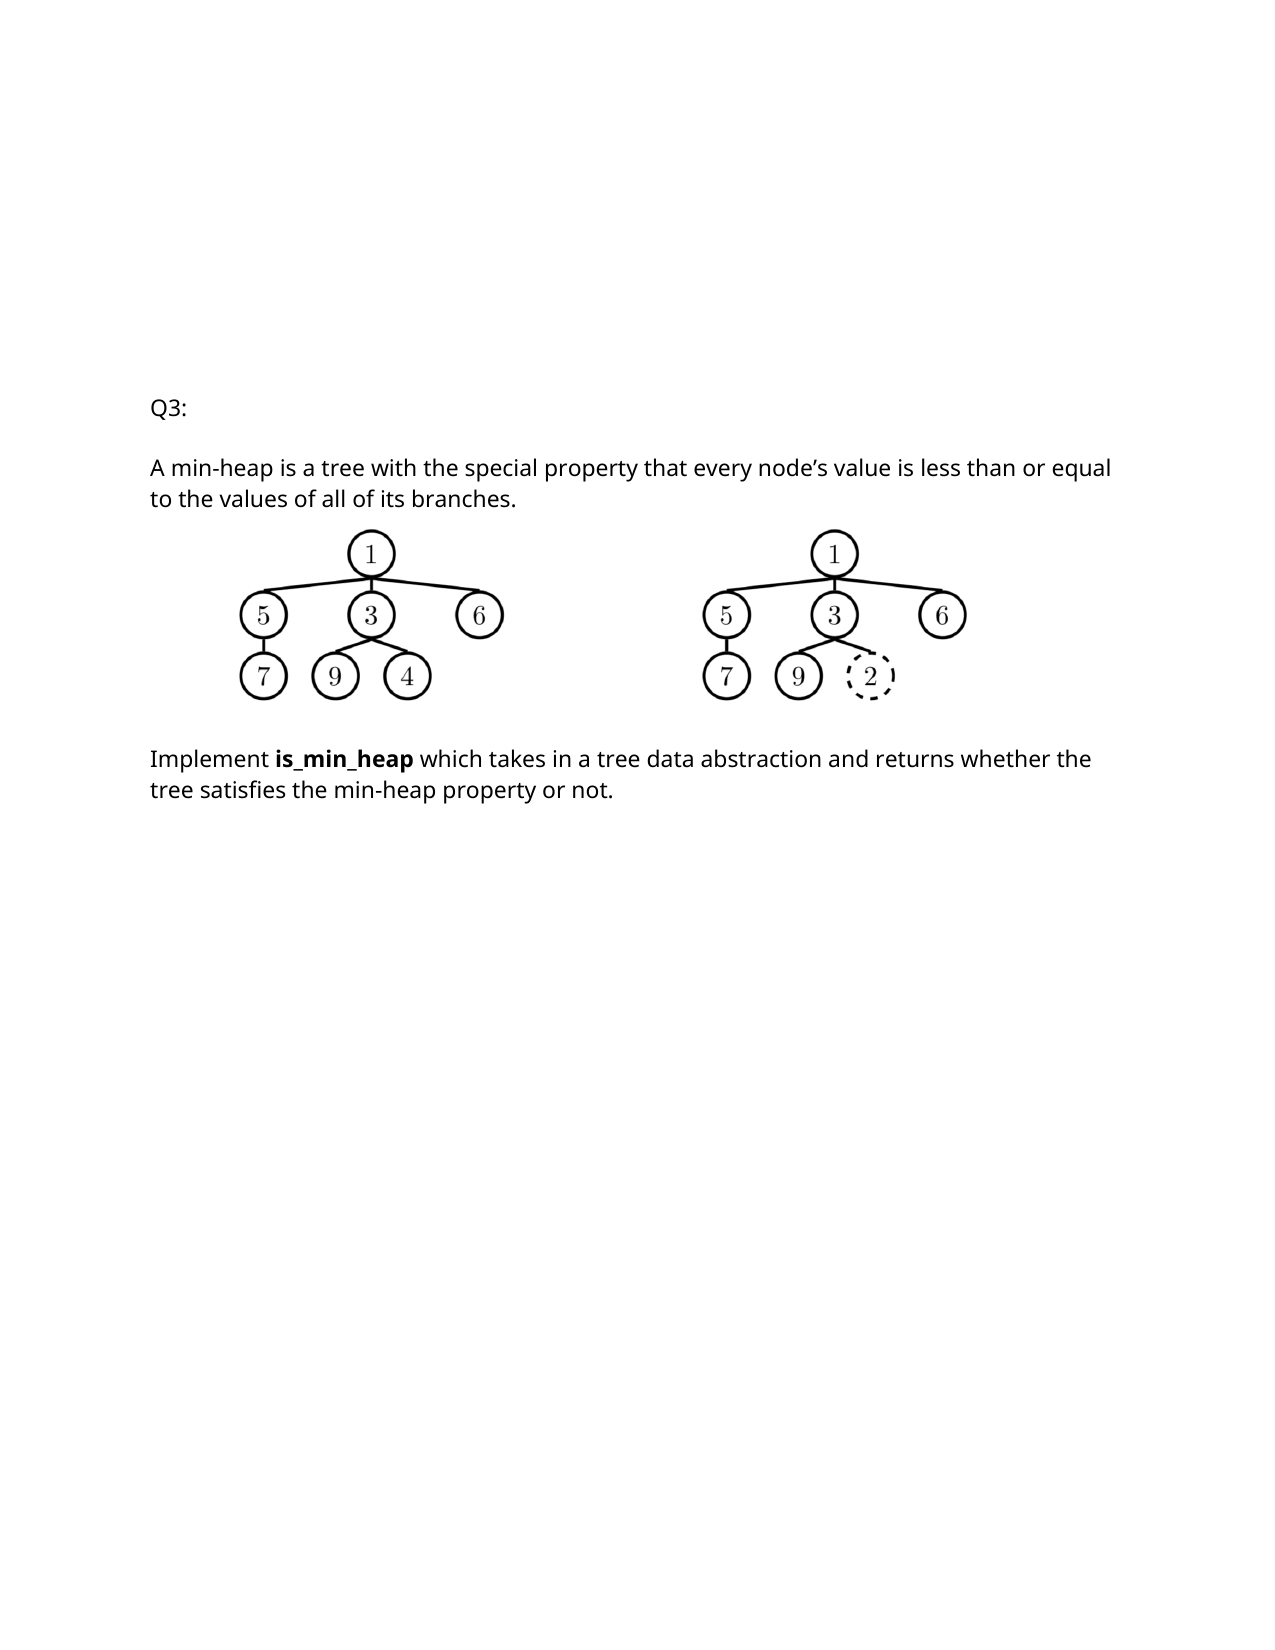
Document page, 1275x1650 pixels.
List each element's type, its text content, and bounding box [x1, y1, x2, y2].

text A min-heap is a tree with the special property that every node’s value is less than or equal to the values of all of its branches. [150, 452, 1125, 514]
text Implement is_min_heap which takes in a tree data abstraction and returns whether the tree satisfies the min-heap property or not. [150, 742, 1125, 805]
text Q3: [150, 392, 1125, 423]
picture [150, 514, 1125, 714]
